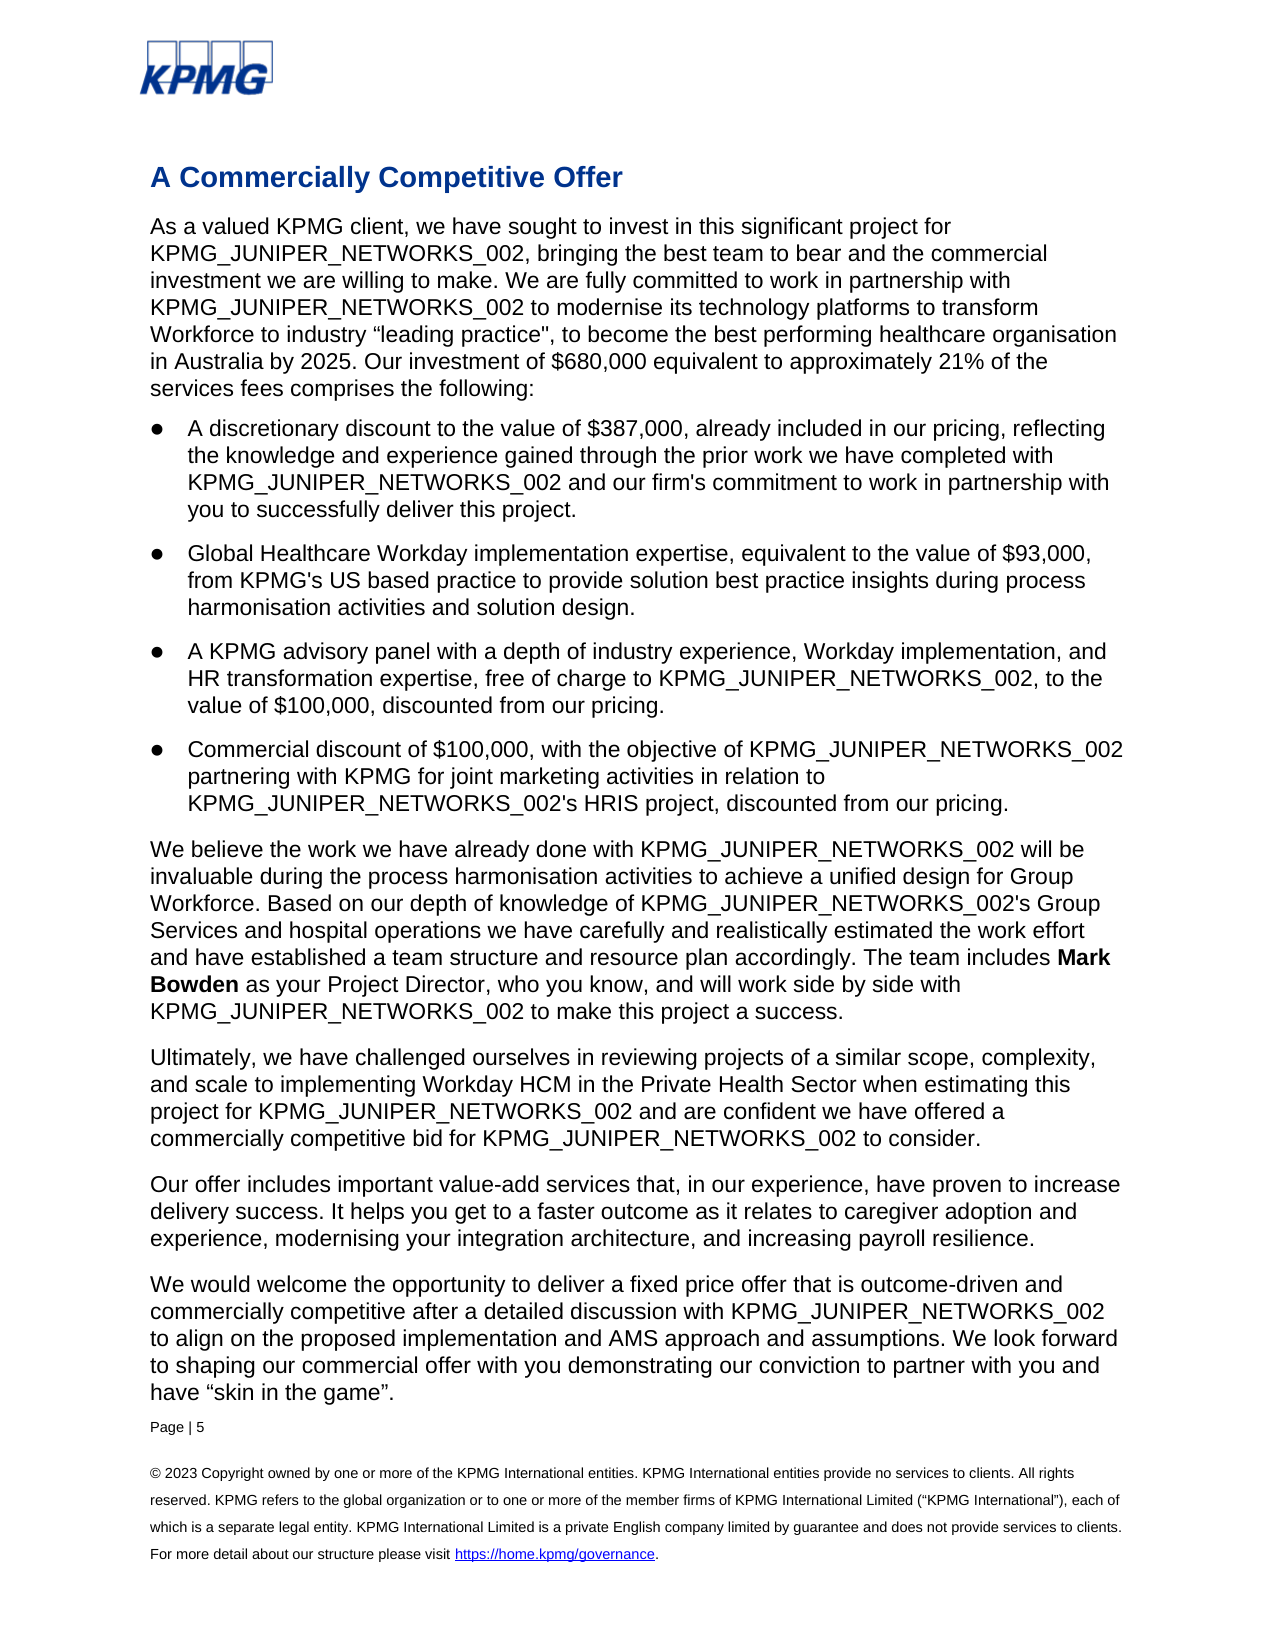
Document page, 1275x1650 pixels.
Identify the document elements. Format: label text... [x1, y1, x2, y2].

subtitle A Commercially Competitive Offer [150, 160, 1125, 193]
text We would welcome the opportunity to deliver a fixed price offer that is outcome-driven and commercially competitive after a detailed discussion with KPMG_JUNIPER_NETWORKS_002 to align on the proposed implementation and AMS approach and assumptions. We look forward to shaping our commercial offer with you demonstrating our conviction to partner with you and have “skin in the game”. [150, 1270, 1125, 1406]
text Our offer includes important value-add services that, in our experience, have proven to increase delivery success. It helps you get to a faster outcome as it relates to caregiver adoption and experience, modernising your integration architecture, and increasing payroll resilience. [150, 1170, 1125, 1252]
text Ultimately, we have challenged ourselves in reviewing projects of a similar scope, complexity, and scale to implementing Workday HCM in the Private Health Sector when estimating this project for KPMG_JUNIPER_NETWORKS_002 and are confident we have offered a commercially competitive bid for KPMG_JUNIPER_NETWORKS_002 to consider. [150, 1043, 1125, 1152]
list Commercial discount of $100,000, with the objective of KPMG_JUNIPER_NETWORKS_002 partnering with KPMG for joint marketing activities in relation to KPMG_JUNIPER_NETWORKS_002's HRIS project, discounted from our pricing. [150, 735, 1125, 816]
list A KPMG advisory panel with a depth of industry experience, Workday implementation, and HR transformation expertise, free of charge to KPMG_JUNIPER_NETWORKS_002, to the value of $100,000, discounted from our pricing. [150, 637, 1125, 718]
picture [118, 0, 302, 136]
text As a valued KPMG client, we have sought to invest in this significant project for KPMG_JUNIPER_NETWORKS_002, bringing the best team to bear and the commercial investment we are willing to make. We are fully committed to work in partnership with KPMG_JUNIPER_NETWORKS_002 to modernise its technology platforms to transform Workforce to industry “leading practice", to become the best performing healthcare organisation in Australia by 2025. Our investment of $680,000 equivalent to approximately 21% of the services fees comprises the following: [150, 212, 1125, 402]
list Global Healthcare Workday implementation expertise, equivalent to the value of $93,000, from KPMG's US based practice to provide solution best practice insights during process harmonisation activities and solution design. [150, 539, 1125, 620]
list A discretionary discount to the value of $387,000, already included in our pricing, reflecting the knowledge and experience gained through the prior work we have completed with KPMG_JUNIPER_NETWORKS_002 and our firm's commitment to work in partnership with you to successfully deliver this project. [150, 414, 1125, 522]
text We believe the work we have already done with KPMG_JUNIPER_NETWORKS_002 will be invaluable during the process harmonisation activities to achieve a unified design for Group Workforce. Based on our depth of knowledge of KPMG_JUNIPER_NETWORKS_002's Group Services and hospital operations we have carefully and realistically estimated the work effort and have established a team structure and resource plan accordingly. The team includes Mark Bowden as your Project Director, who you know, and will work side by side with KPMG_JUNIPER_NETWORKS_002 to make this project a success. [150, 835, 1125, 1024]
